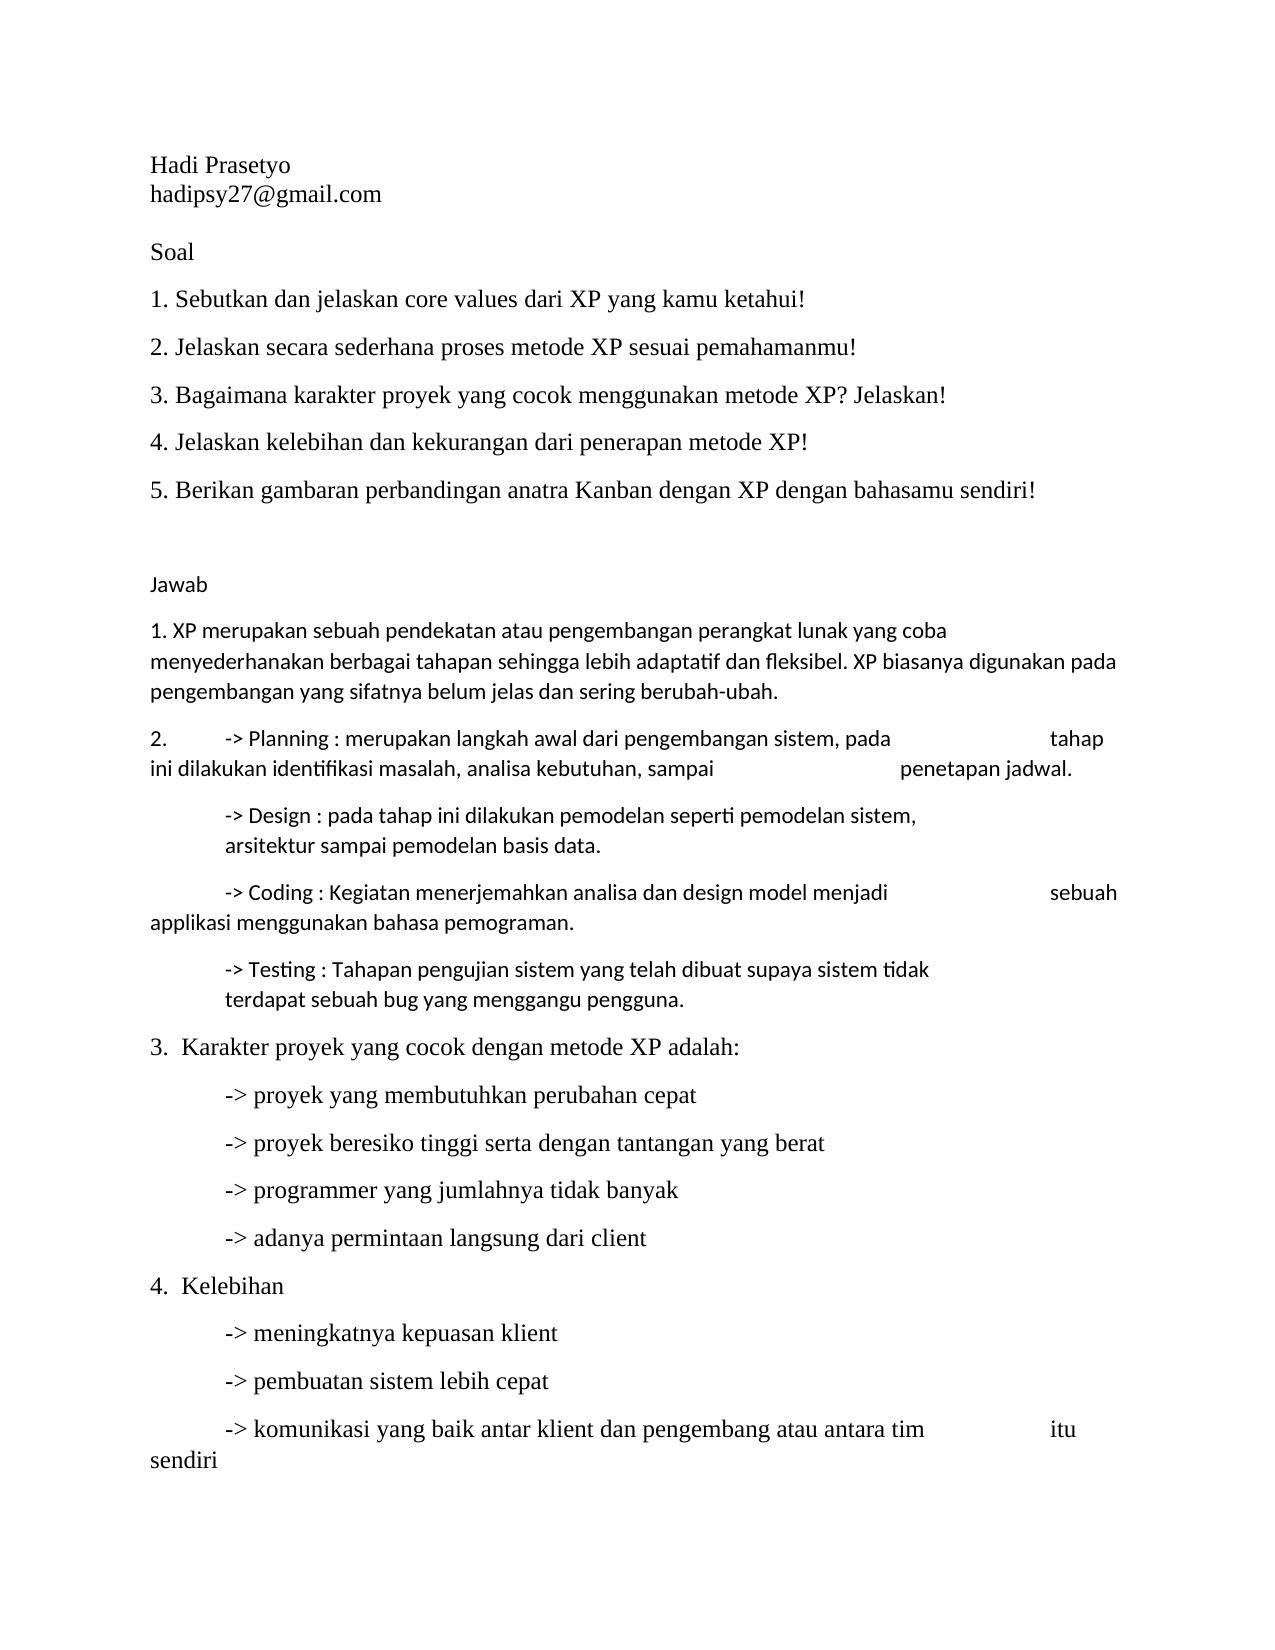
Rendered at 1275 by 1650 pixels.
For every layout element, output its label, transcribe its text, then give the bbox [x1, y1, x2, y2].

list -> komunikasi yang baik antar klient dan pengembang atau antara tim itu sendiri [150, 1414, 1125, 1474]
text Hadi Prasetyo hadipsy27@gmail.com [150, 150, 1125, 207]
list -> Design : pada tahap ini dilakukan pemodelan seperti pemodelan sistem, arsitektur sampai pemodelan basis data. [150, 801, 1125, 859]
text 2. Jelaskan secara sederhana proses metode XP sesuai pemahamanmu! [150, 332, 1125, 361]
list -> Planning : merupakan langkah awal dari pengembangan sistem, pada tahap ini dilakukan identifikasi masalah, analisa kebutuhan, sampai penetapan jadwal. [150, 724, 1125, 782]
text Soal [150, 237, 1125, 265]
list -> meningkatnya kepuasan klient [150, 1318, 1125, 1347]
list -> programmer yang jumlahnya tidak banyak [150, 1175, 1125, 1204]
list XP merupakan sebuah pendekatan atau pengembangan perangkat lunak yang coba menyederhanakan berbagai tahapan sehingga lebih adaptatif dan fleksibel. XP biasanya digunakan pada pengembangan yang sifatnya belum jelas dan sering berubah-ubah. [150, 617, 1125, 705]
list Kelebihan [150, 1271, 1125, 1299]
text 1. Sebutkan dan jelaskan core values dari XP yang kamu ketahui! [150, 284, 1125, 313]
list -> Testing : Tahapan pengujian sistem yang telah dibuat supaya sistem tidak terdapat sebuah bug yang menggangu pengguna. [150, 955, 1125, 1013]
text 3. Bagaimana karakter proyek yang cocok menggunakan metode XP? Jelaskan! [150, 380, 1125, 408]
list -> proyek beresiko tinggi serta dengan tantangan yang berat [150, 1128, 1125, 1156]
list -> pembuatan sistem lebih cepat [150, 1366, 1125, 1395]
text 5. Berikan gambaran perbandingan anatra Kanban dengan XP dengan bahasamu sendiri! [150, 475, 1125, 504]
list Karakter proyek yang cocok dengan metode XP adalah: [150, 1032, 1125, 1061]
list -> adanya permintaan langsung dari client [150, 1223, 1125, 1252]
text 4. Jelaskan kelebihan dan kekurangan dari penerapan metode XP! [150, 427, 1125, 456]
text Jawab [150, 570, 1125, 598]
list -> Coding : Kegiatan menerjemahkan analisa dan design model menjadi sebuah applikasi menggunakan bahasa pemograman. [150, 878, 1125, 936]
list -> proyek yang membutuhkan perubahan cepat [150, 1080, 1125, 1109]
